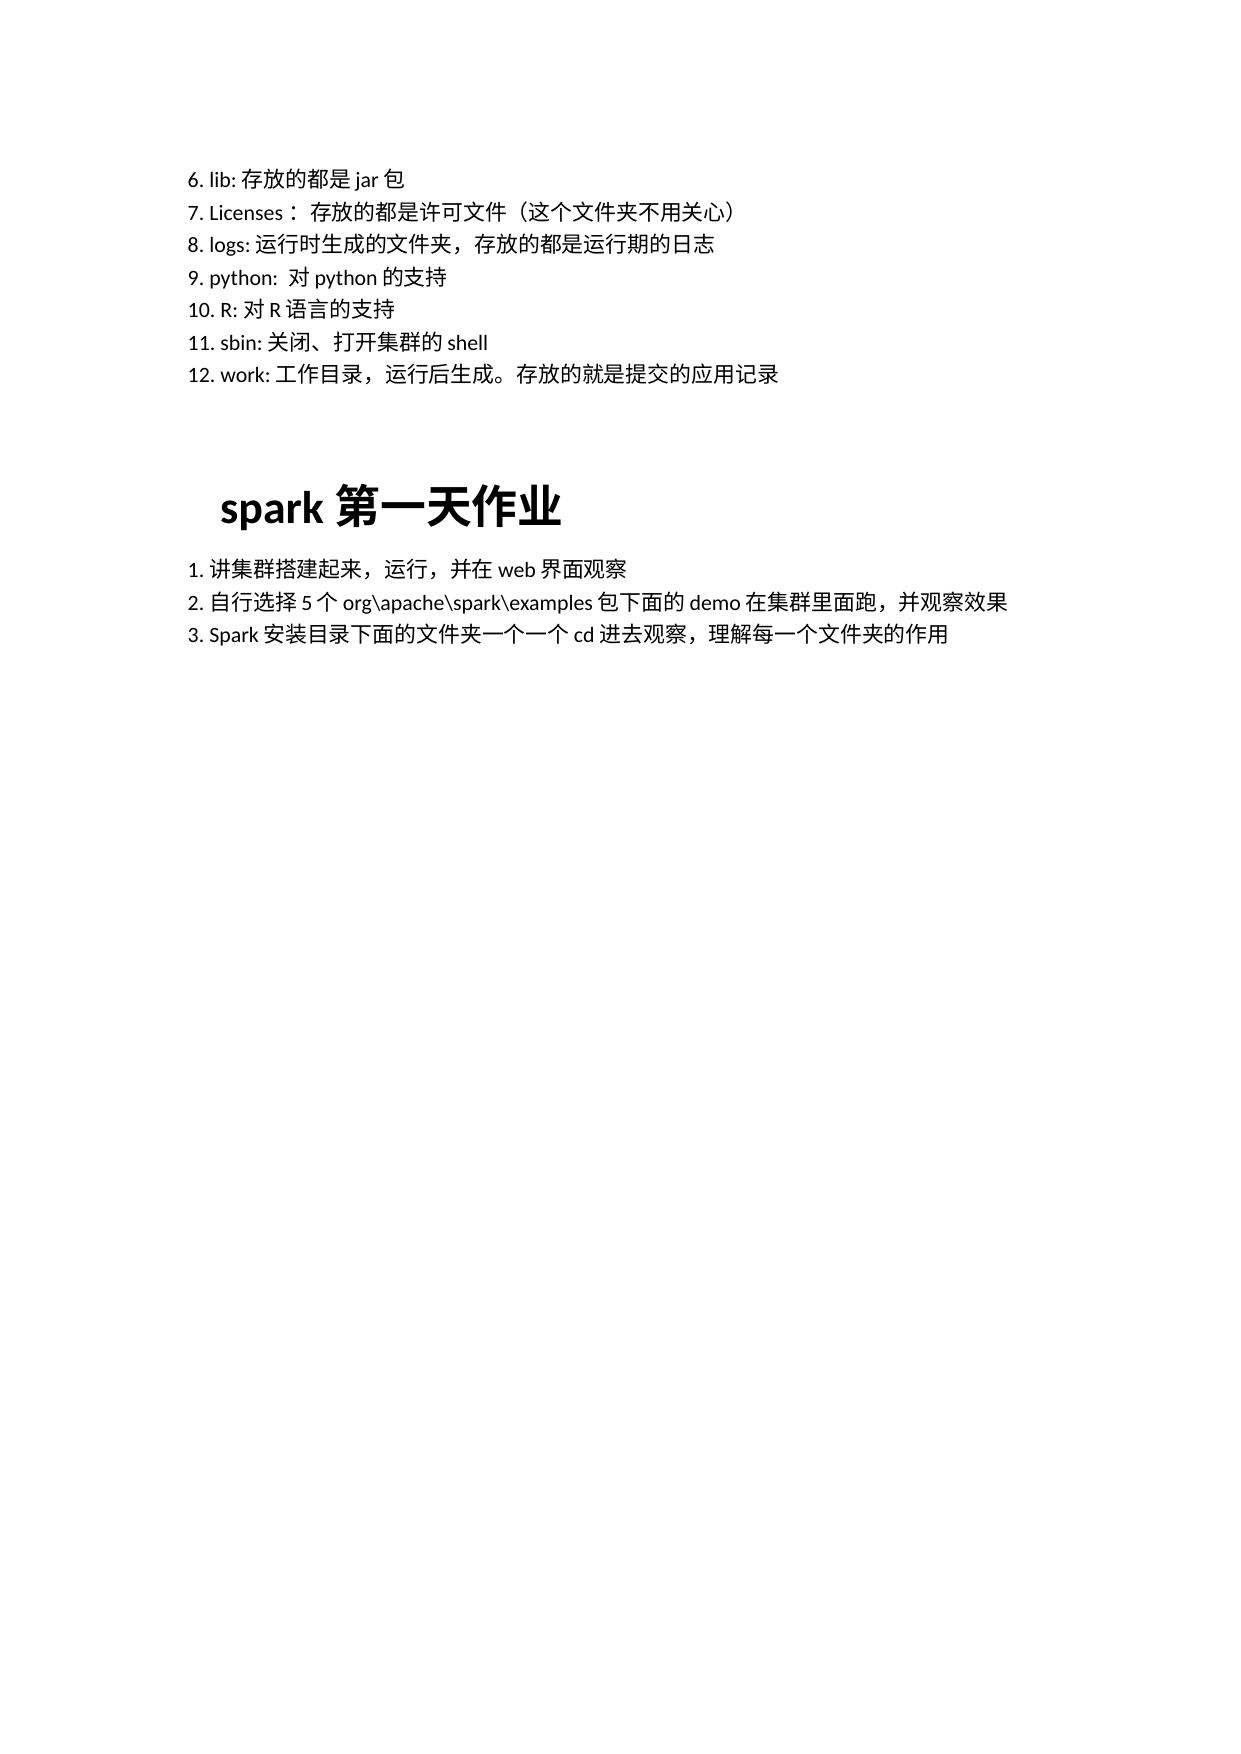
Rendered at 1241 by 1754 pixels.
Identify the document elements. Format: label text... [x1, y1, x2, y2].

list python: 对python的支持 [187, 259, 1053, 292]
list R: 对R语言的支持 [187, 292, 1053, 324]
list 讲集群搭建起来，运行，并在web界面观察 [187, 552, 1053, 584]
list Spark安装目录下面的文件夹一个一个cd 进去观察，理解每一个文件夹的作用 [187, 617, 1053, 649]
list work: 工作目录，运行后生成。存放的就是提交的应用记录 [187, 357, 1053, 389]
list 自行选择5个org\apache\spark\examples包下面的demo 在集群里面跑，并观察效果 [187, 584, 1053, 617]
list Licenses ：存放的都是许可文件（这个文件夹不用关心） [187, 194, 1053, 227]
list lib: 存放的都是jar包 [187, 162, 1053, 194]
list spark 第一天作业 [187, 454, 1053, 552]
list logs: 运行时生成的文件夹，存放的都是运行期的日志 [187, 227, 1053, 259]
list sbin: 关闭、打开集群的shell [187, 324, 1053, 357]
